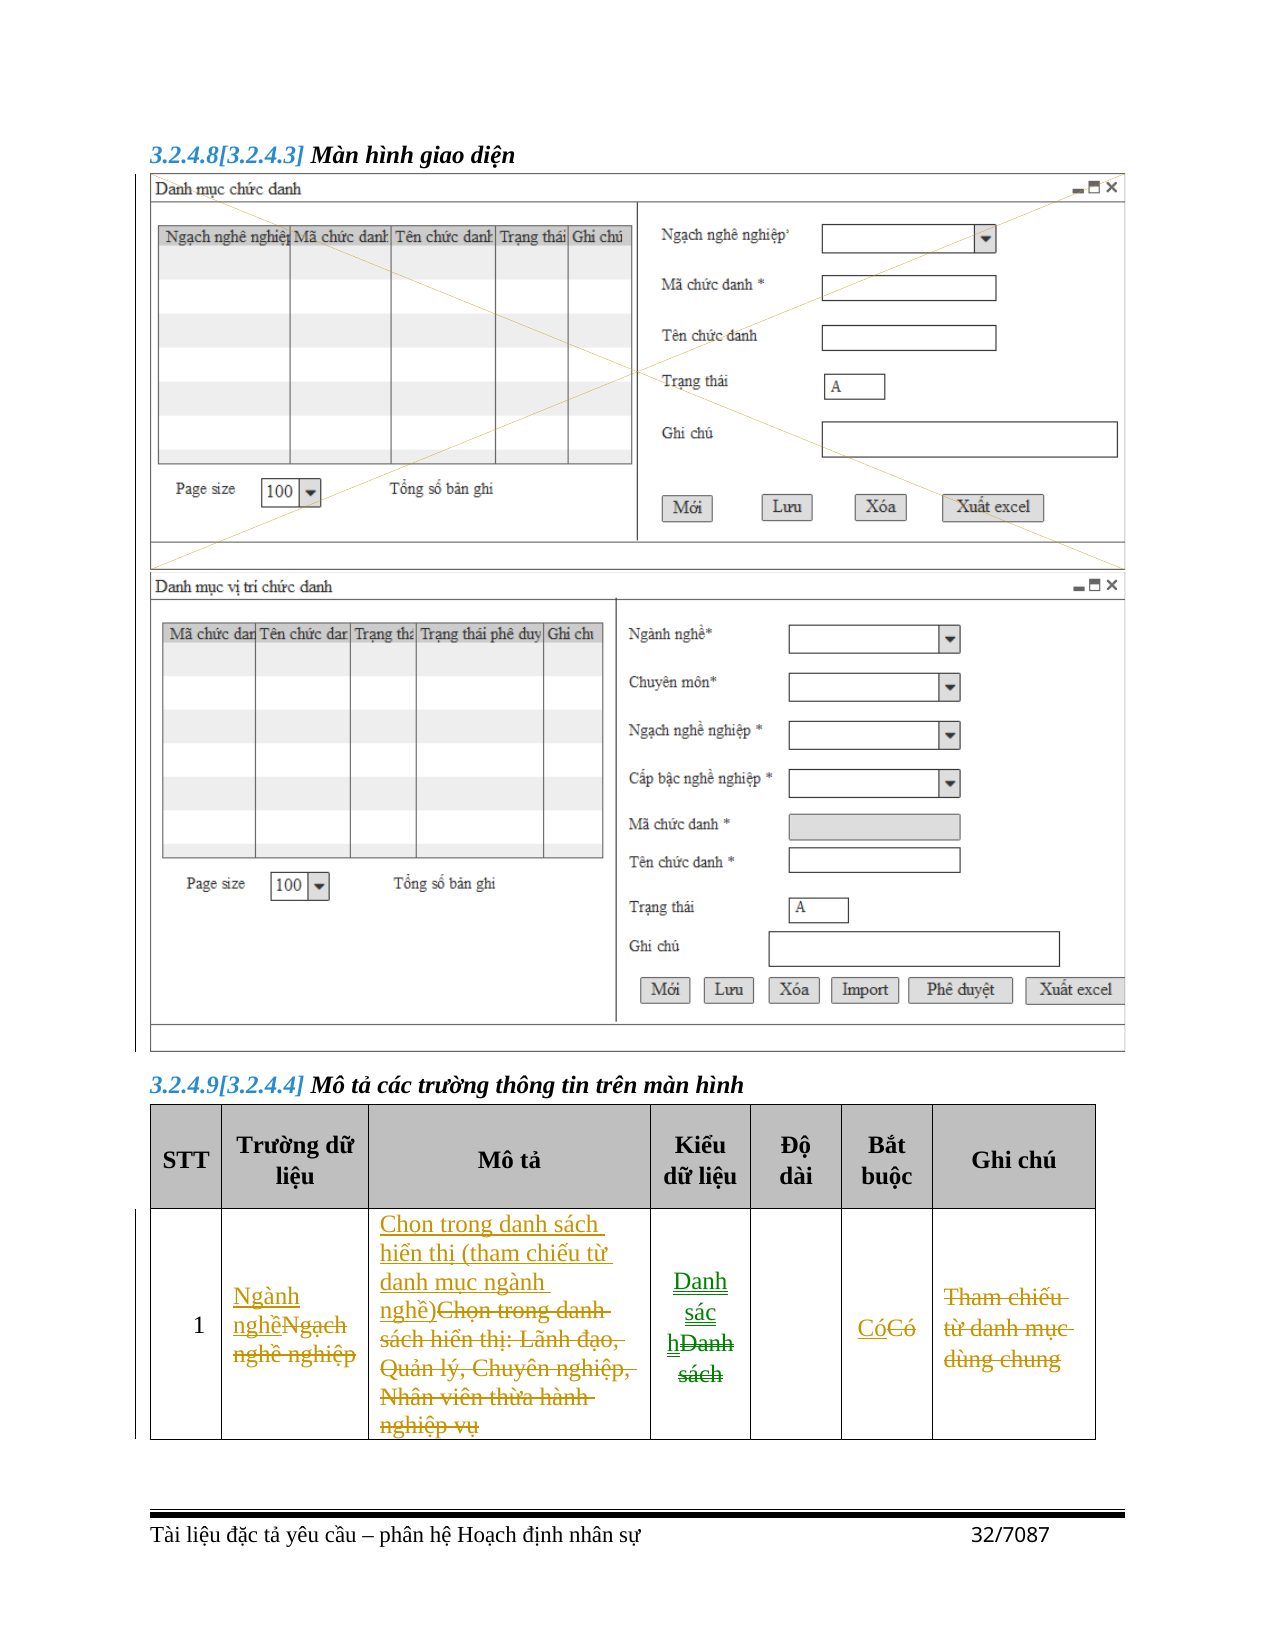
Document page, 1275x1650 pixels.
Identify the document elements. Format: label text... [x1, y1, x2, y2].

table_cell [842, 1209, 932, 1439]
table_cell [933, 1209, 1095, 1439]
table_cell [151, 1209, 221, 1439]
picture [152, 173, 1123, 371]
table_header STT [151, 1105, 221, 1208]
table_header Kiểu dữ liệu [651, 1105, 750, 1208]
table_header Mô tả [369, 1105, 650, 1208]
table_cell [751, 1209, 841, 1439]
table_cell [222, 1209, 368, 1439]
table_header Trường dữ liệu [222, 1105, 368, 1208]
table_header Ghi chú [933, 1105, 1095, 1208]
picture [150, 175, 635, 569]
table_cell [651, 1209, 750, 1439]
subtitle Màn hình giao diện [150, 141, 1125, 169]
table_header Bắt buộc [842, 1105, 932, 1208]
subtitle Mô tả các trường thông tin trên màn hình [150, 1071, 1125, 1099]
table_header Độ dài [751, 1105, 841, 1208]
picture [153, 373, 1122, 570]
picture [150, 572, 1125, 1052]
picture [640, 175, 1125, 569]
table_cell [369, 1209, 650, 1439]
